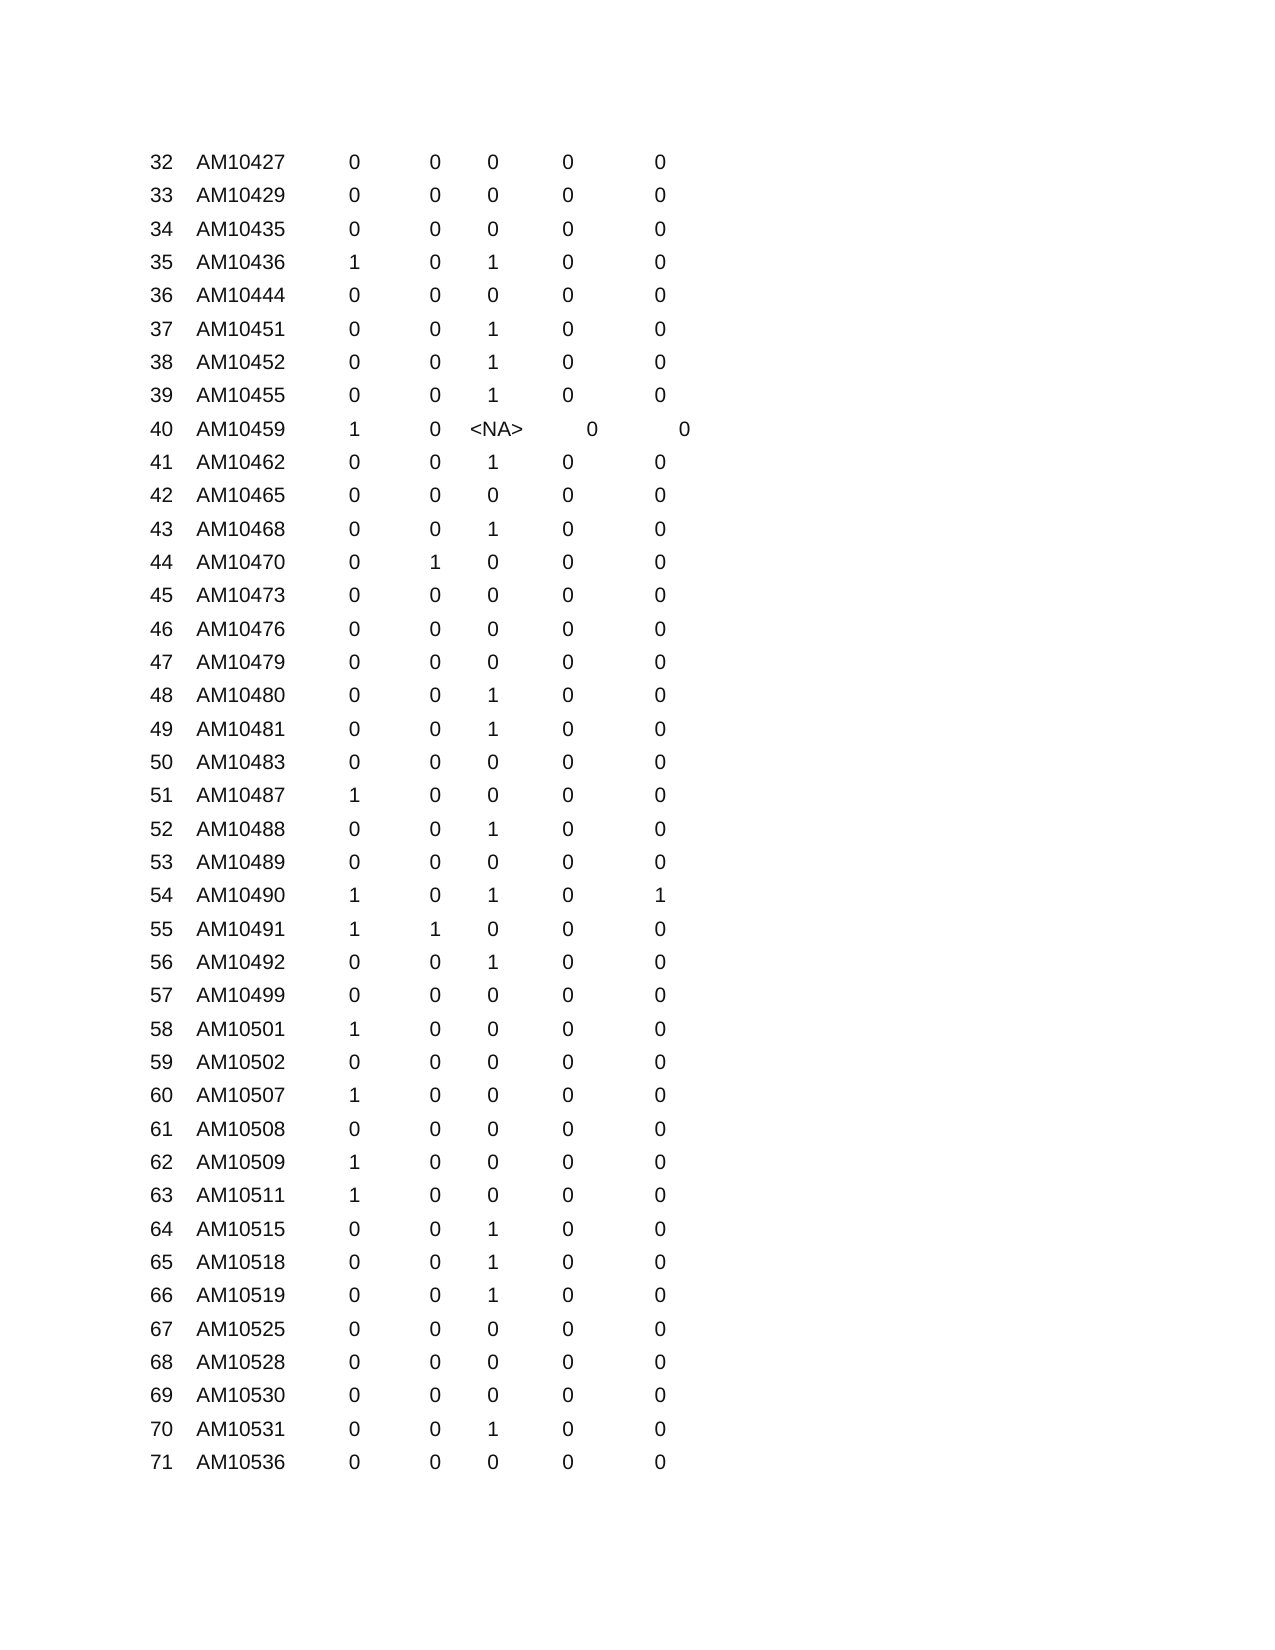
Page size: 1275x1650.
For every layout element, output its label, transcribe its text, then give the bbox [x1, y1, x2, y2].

text 60 AM10507 1 0 0 0 0 [150, 1083, 1125, 1107]
text 32 AM10427 0 0 0 0 0 [150, 150, 1125, 174]
text 37 AM10451 0 0 1 0 0 [150, 317, 1125, 341]
text 46 AM10476 0 0 0 0 0 [150, 617, 1125, 641]
text 55 AM10491 1 1 0 0 0 [150, 917, 1125, 941]
text 50 AM10483 0 0 0 0 0 [150, 750, 1125, 774]
text 67 AM10525 0 0 0 0 0 [150, 1317, 1125, 1341]
text 48 AM10480 0 0 1 0 0 [150, 683, 1125, 707]
text 53 AM10489 0 0 0 0 0 [150, 850, 1125, 874]
text 66 AM10519 0 0 1 0 0 [150, 1283, 1125, 1307]
text 71 AM10536 0 0 0 0 0 [150, 1450, 1125, 1474]
text 57 AM10499 0 0 0 0 0 [150, 983, 1125, 1007]
text 41 AM10462 0 0 1 0 0 [150, 450, 1125, 474]
text 49 AM10481 0 0 1 0 0 [150, 717, 1125, 741]
text 59 AM10502 0 0 0 0 0 [150, 1050, 1125, 1074]
text 45 AM10473 0 0 0 0 0 [150, 583, 1125, 607]
text 54 AM10490 1 0 1 0 1 [150, 883, 1125, 907]
text 69 AM10530 0 0 0 0 0 [150, 1383, 1125, 1407]
text 36 AM10444 0 0 0 0 0 [150, 283, 1125, 307]
text 63 AM10511 1 0 0 0 0 [150, 1183, 1125, 1207]
text 44 AM10470 0 1 0 0 0 [150, 550, 1125, 574]
text 35 AM10436 1 0 1 0 0 [150, 250, 1125, 274]
text 61 AM10508 0 0 0 0 0 [150, 1117, 1125, 1141]
text 65 AM10518 0 0 1 0 0 [150, 1250, 1125, 1274]
text 62 AM10509 1 0 0 0 0 [150, 1150, 1125, 1174]
text 33 AM10429 0 0 0 0 0 [150, 183, 1125, 207]
text 39 AM10455 0 0 1 0 0 [150, 383, 1125, 407]
text 52 AM10488 0 0 1 0 0 [150, 817, 1125, 841]
text 43 AM10468 0 0 1 0 0 [150, 517, 1125, 541]
text 42 AM10465 0 0 0 0 0 [150, 483, 1125, 507]
text 68 AM10528 0 0 0 0 0 [150, 1350, 1125, 1374]
text 47 AM10479 0 0 0 0 0 [150, 650, 1125, 674]
text 64 AM10515 0 0 1 0 0 [150, 1217, 1125, 1241]
text 51 AM10487 1 0 0 0 0 [150, 783, 1125, 807]
text 34 AM10435 0 0 0 0 0 [150, 217, 1125, 241]
text 70 AM10531 0 0 1 0 0 [150, 1417, 1125, 1441]
text 58 AM10501 1 0 0 0 0 [150, 1017, 1125, 1041]
text 56 AM10492 0 0 1 0 0 [150, 950, 1125, 974]
text 38 AM10452 0 0 1 0 0 [150, 350, 1125, 374]
text 40 AM10459 1 0 <NA> 0 0 [150, 417, 1125, 441]
